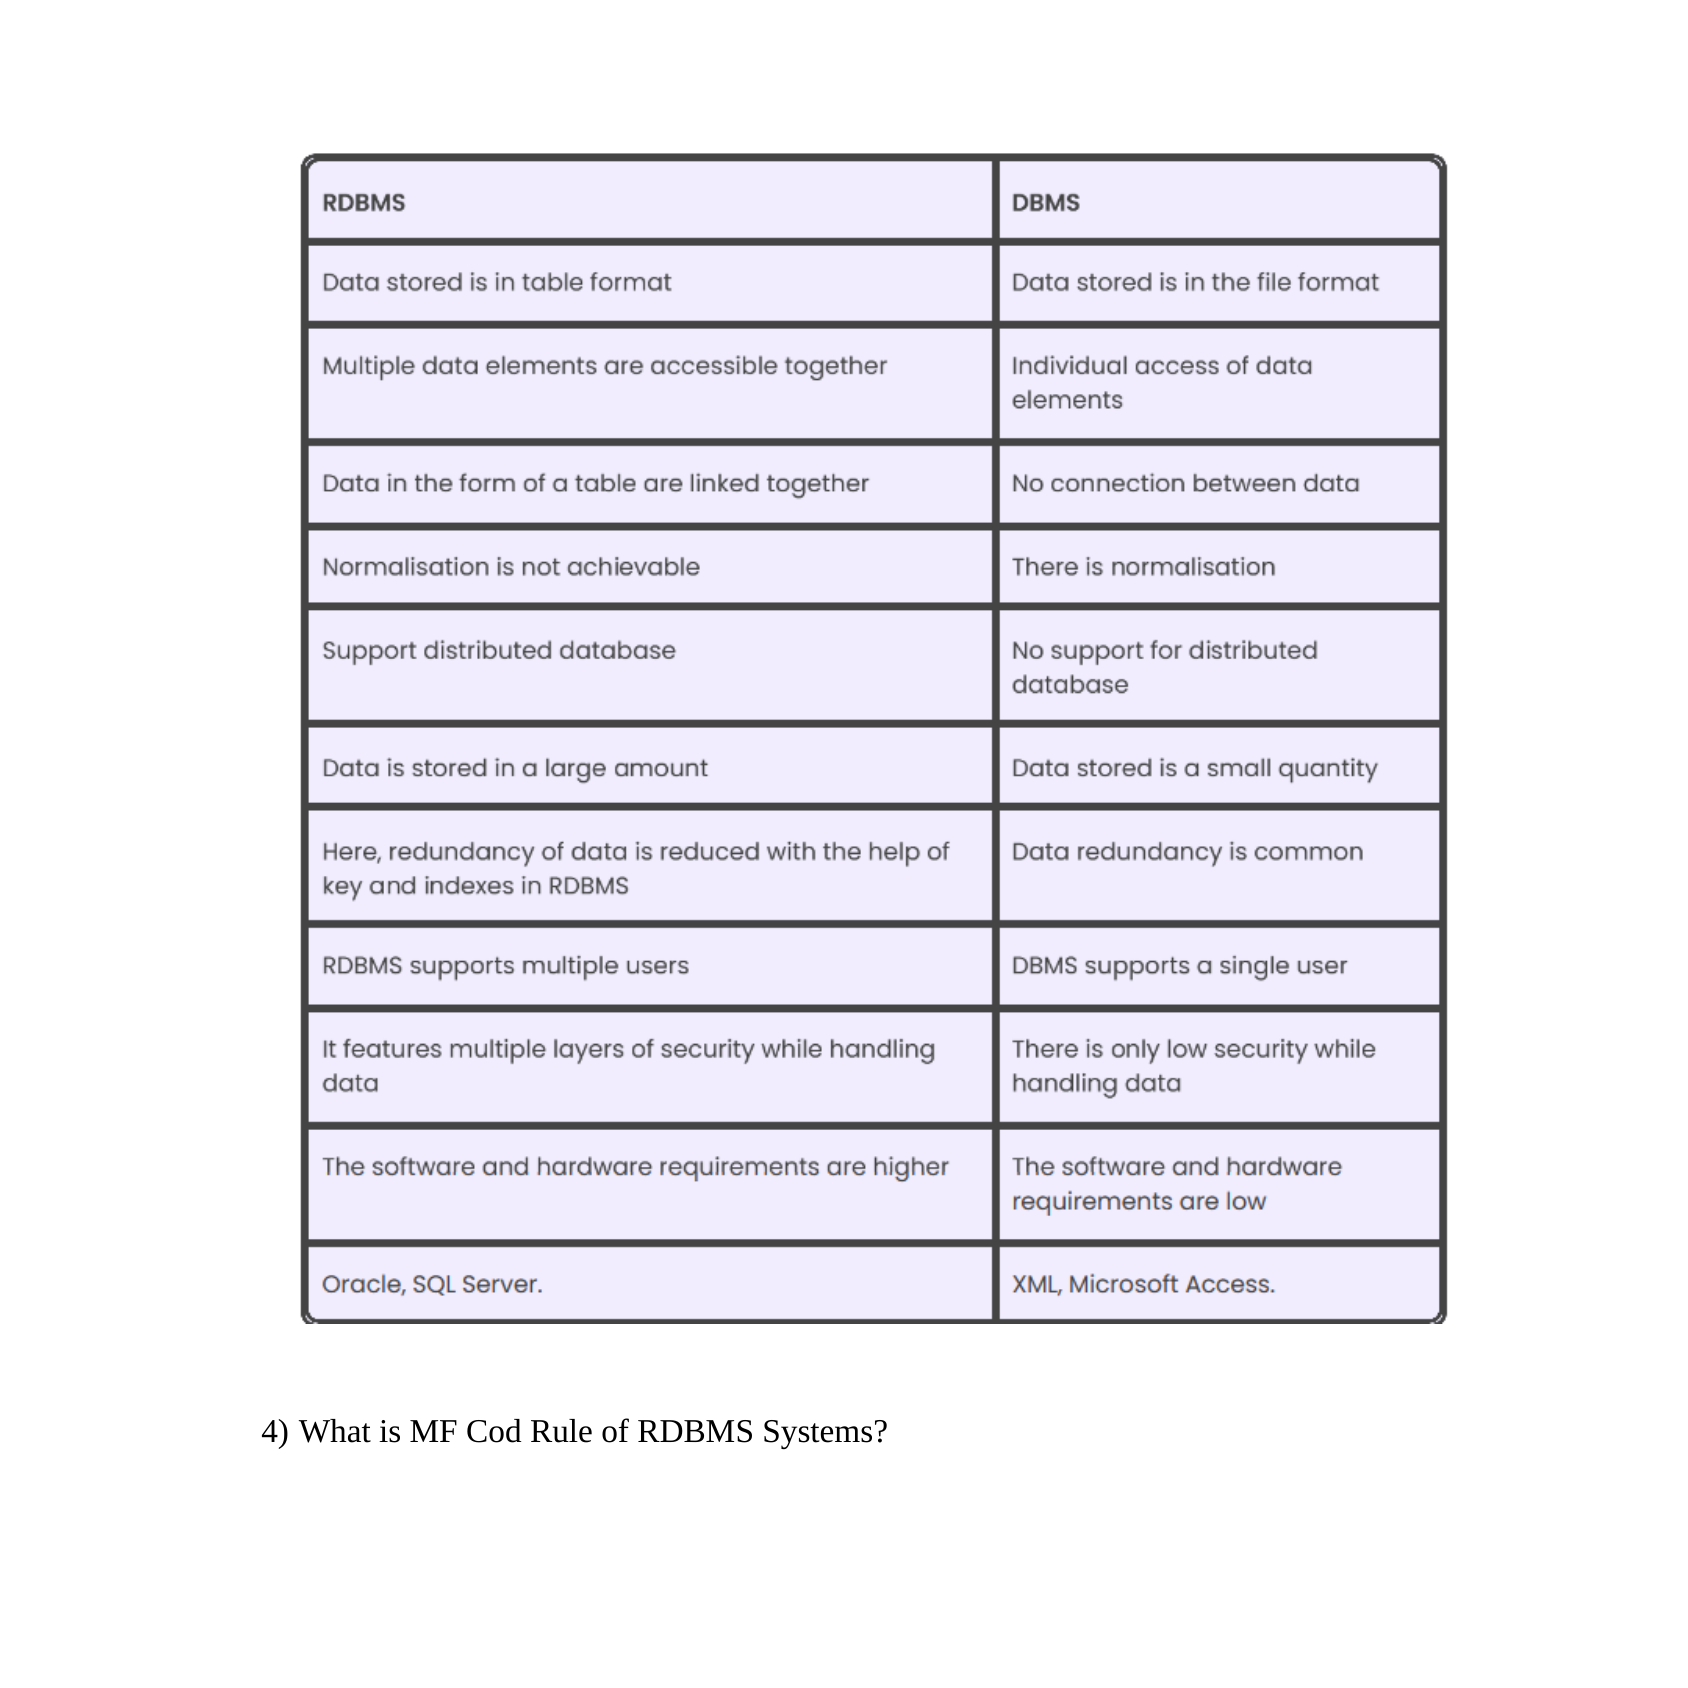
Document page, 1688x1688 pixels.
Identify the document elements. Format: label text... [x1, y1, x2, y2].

list What is MF Cod Rule of RDBMS Systems? [261, 1411, 1464, 1450]
picture [298, 150, 1452, 1324]
